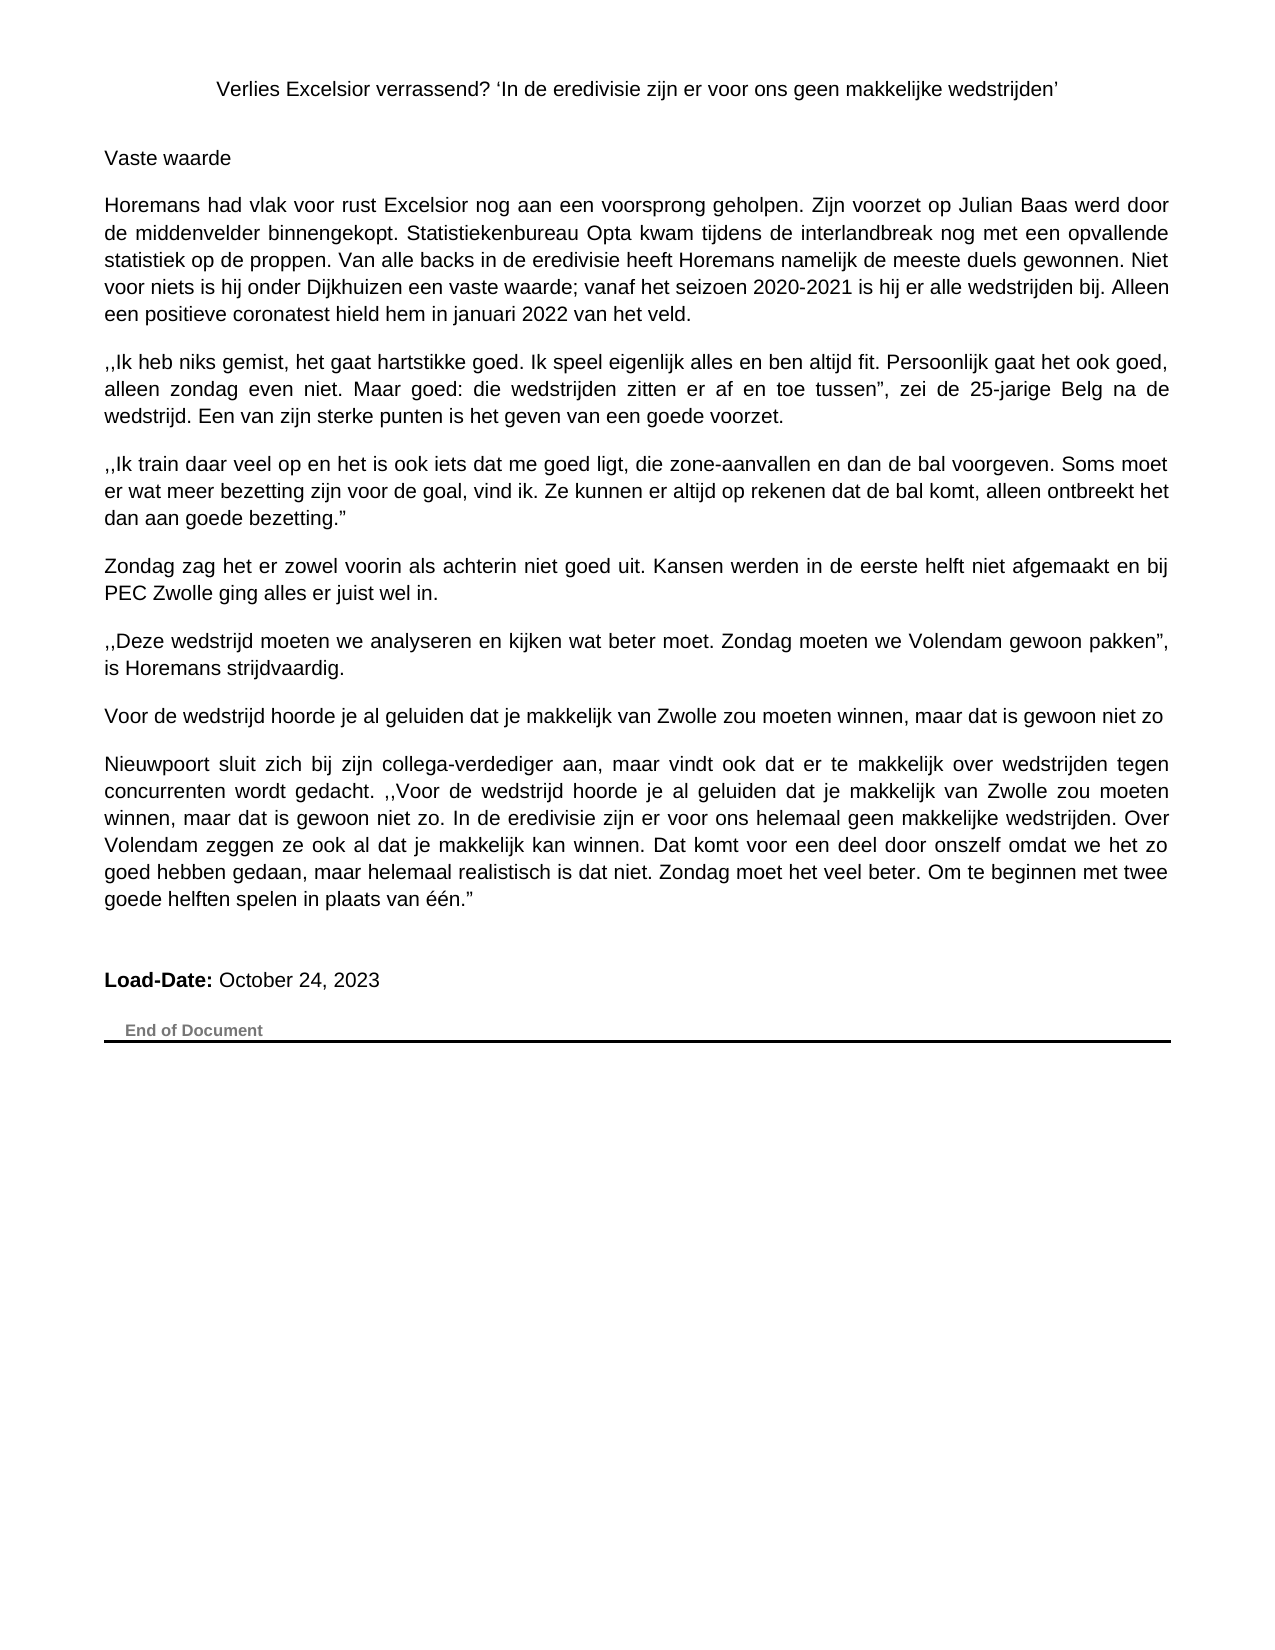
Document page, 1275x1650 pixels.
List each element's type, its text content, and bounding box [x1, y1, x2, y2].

text Load-Date: October 24, 2023 [104, 936, 1171, 992]
text ,,Deze wedstrijd moeten we analyseren en kijken wat beter moet. Zondag moeten we Volendam gewoon pakken”, is Horemans strijdvaardig. [104, 626, 1171, 680]
text Horemans had vlak voor rust Excelsior nog aan een voorsprong geholpen. Zijn voorzet op Julian Baas werd door de middenvelder binnengekopt. Statistiekenbureau Opta kwam tijdens de interlandbreak nog met een opvallende statistiek op de proppen. Van alle backs in de eredivisie heeft Horemans namelijk de meeste duels gewonnen. Niet voor niets is hij onder Dijkhuizen een vaste waarde; vanaf het seizoen 2020-2021 is hij er alle wedstrijden bij. Alleen een positieve coronatest hield hem in januari 2022 van het veld. [104, 190, 1171, 326]
text Voor de wedstrijd hoorde je al geluiden dat je makkelijk van Zwolle zou moeten winnen, maar dat is gewoon niet zo [104, 701, 1171, 728]
text End of Document [125, 1021, 1171, 1040]
text ,,Ik heb niks gemist, het gaat hartstikke goed. Ik speel eigenlijk alles en ben altijd fit. Persoonlijk gaat het ook goed, alleen zondag even niet. Maar goed: die wedstrijden zitten er af en toe tussen”, zei de 25-jarige Belg na de wedstrijd. Een van zijn sterke punten is het geven van een goede voorzet. [104, 346, 1171, 428]
text Zondag zag het er zowel voorin als achterin niet goed uit. Kansen werden in de eerste helft niet afgemaakt en bij PEC Zwolle ging alles er juist wel in. [104, 551, 1171, 605]
text ,,Ik train daar veel op en het is ook iets dat me goed ligt, die zone-aanvallen en dan de bal voorgeven. Soms moet er wat meer bezetting zijn voor de goal, vind ik. Ze kunnen er altijd op rekenen dat de bal komt, alleen ontbreekt het dan aan goede bezetting.” [104, 448, 1171, 530]
text Nieuwpoort sluit zich bij zijn collega-verdediger aan, maar vindt ook dat er te makkelijk over wedstrijden tegen concurrenten wordt gedacht. ,,Voor de wedstrijd hoorde je al geluiden dat je makkelijk van Zwolle zou moeten winnen, maar dat is gewoon niet zo. In de eredivisie zijn er voor ons helemaal geen makkelijke wedstrijden. Over Volendam zeggen ze ook al dat je makkelijk kan winnen. Dat komt voor een deel door onszelf omdat we het zo goed hebben gedaan, maar helemaal realistisch is dat niet. Zondag moet het veel beter. Om te beginnen met twee goede helften spelen in plaats van één.” [104, 748, 1171, 911]
text Vaste waarde [104, 142, 1171, 169]
